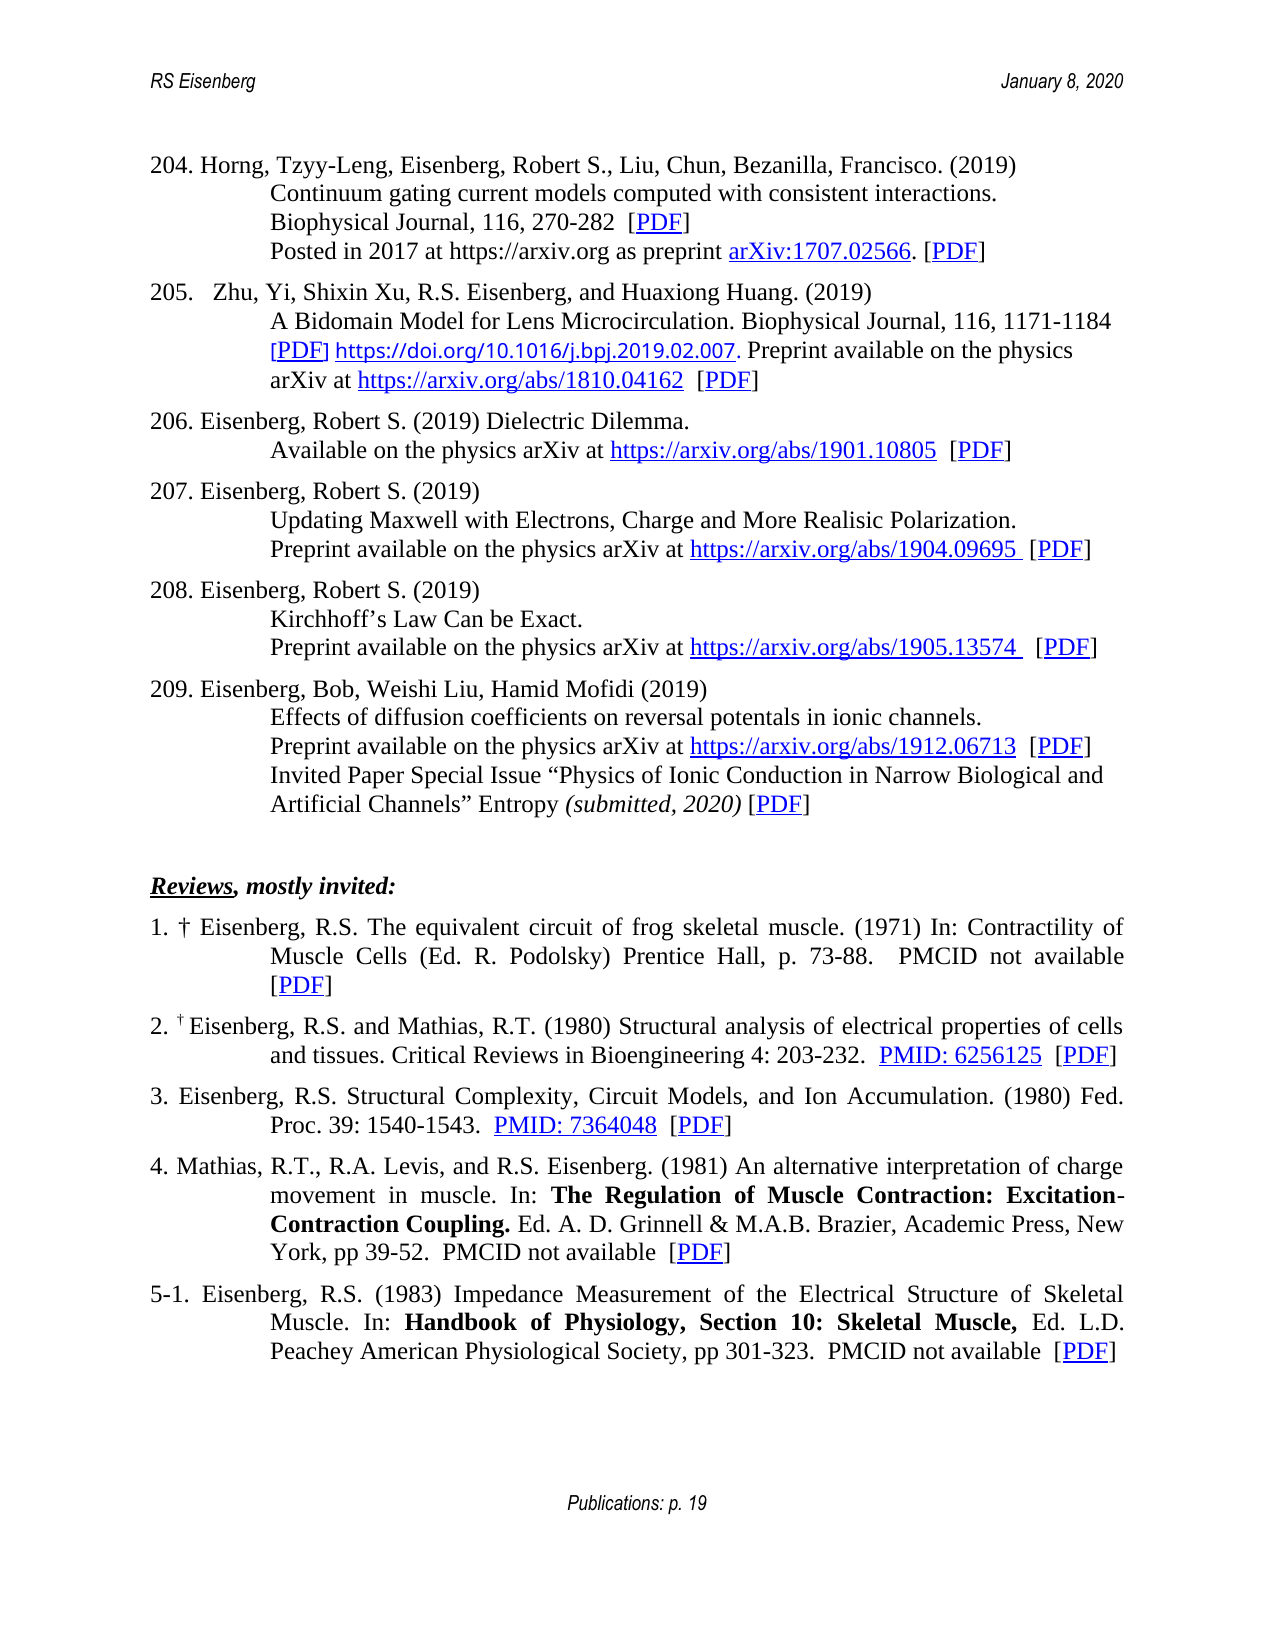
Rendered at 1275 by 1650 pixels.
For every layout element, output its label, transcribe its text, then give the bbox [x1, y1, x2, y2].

text 208. Eisenberg, Robert S. (2019) Kirchhoff’s Law Can be Exact. Preprint available on the physics arXiv at https://arxiv.org/abs/1905.13574 [PDF] [150, 575, 1125, 661]
text 2. † Eisenberg, R.S. and Mathias, R.T. (1980) Structural analysis of electrical properties of cells and tissues. Critical Reviews in Bioengineering 4: 203-232. PMID: 6256125 [PDF] [150, 1011, 1125, 1069]
text 204. Horng, Tzyy-Leng, Eisenberg, Robert S., Liu, Chun, Bezanilla, Francisco. (2019) Continuum gating current models computed with consistent interactions. Biophysical Journal, 116, 270-282 [PDF] Posted in 2017 at https://arxiv.org as preprint arXiv:1707.02566. [PDF] [150, 150, 1125, 265]
text 207. Eisenberg, Robert S. (2019) Updating Maxwell with Electrons, Charge and More Realisic Polarization. Preprint available on the physics arXiv at https://arxiv.org/abs/1904.09695 [PDF] [150, 476, 1125, 562]
text 1. † Eisenberg, R.S. The equivalent circuit of frog skeletal muscle. (1971) In: Contractility of Muscle Cells (Ed. R. Podolsky) Prentice Hall, p. 73-88. PMCID not available [PDF] [150, 912, 1125, 999]
text 209. Eisenberg, Bob, Weishi Liu, Hamid Mofidi (2019) Effects of diffusion coefficients on reversal potentals in ionic channels. Preprint available on the physics arXiv at https://arxiv.org/abs/1912.06713 [PDF] Invited Paper Special Issue “Physics of Ionic Conduction in Narrow Biological and Artificial Channels” Entropy (submitted, 2020) [PDF] [150, 674, 1125, 817]
text 205. Zhu, Yi, Shixin Xu, R.S. Eisenberg, and Huaxiong Huang. (2019) A Bidomain Model for Lens Microcirculation. Biophysical Journal, 116, 1171-1184 [PDF] https://doi.org/10.1016/j.bpj.2019.02.007. Preprint available on the physics arXiv at https://arxiv.org/abs/1810.04162 [PDF] [150, 277, 1125, 394]
text 3. Eisenberg, R.S. Structural Complexity, Circuit Models, and Ion Accumulation. (1980) Fed. Proc. 39: 1540-1543. PMID: 7364048 [PDF] [150, 1081, 1125, 1139]
text 4. Mathias, R.T., R.A. Levis, and R.S. Eisenberg. (1981) An alternative interpretation of charge movement in muscle. In: The Regulation of Muscle Contraction: Excitation-Contraction Coupling. Ed. A. D. Grinnell & M.A.B. Brazier, Academic Press, New York, pp 39-52. PMCID not available [PDF] [150, 1151, 1125, 1266]
text Reviews, mostly invited: [150, 871, 1125, 900]
text 5-1. Eisenberg, R.S. (1983) Impedance Measurement of the Electrical Structure of Skeletal Muscle. In: Handbook of Physiology, Section 10: Skeletal Muscle, Ed. L.D. Peachey American Physiological Society, pp 301-323. PMCID not available [PDF] [150, 1279, 1125, 1365]
text 206. Eisenberg, Robert S. (2019) Dielectric Dilemma. Available on the physics arXiv at https://arxiv.org/abs/1901.10805 [PDF] [150, 406, 1125, 464]
